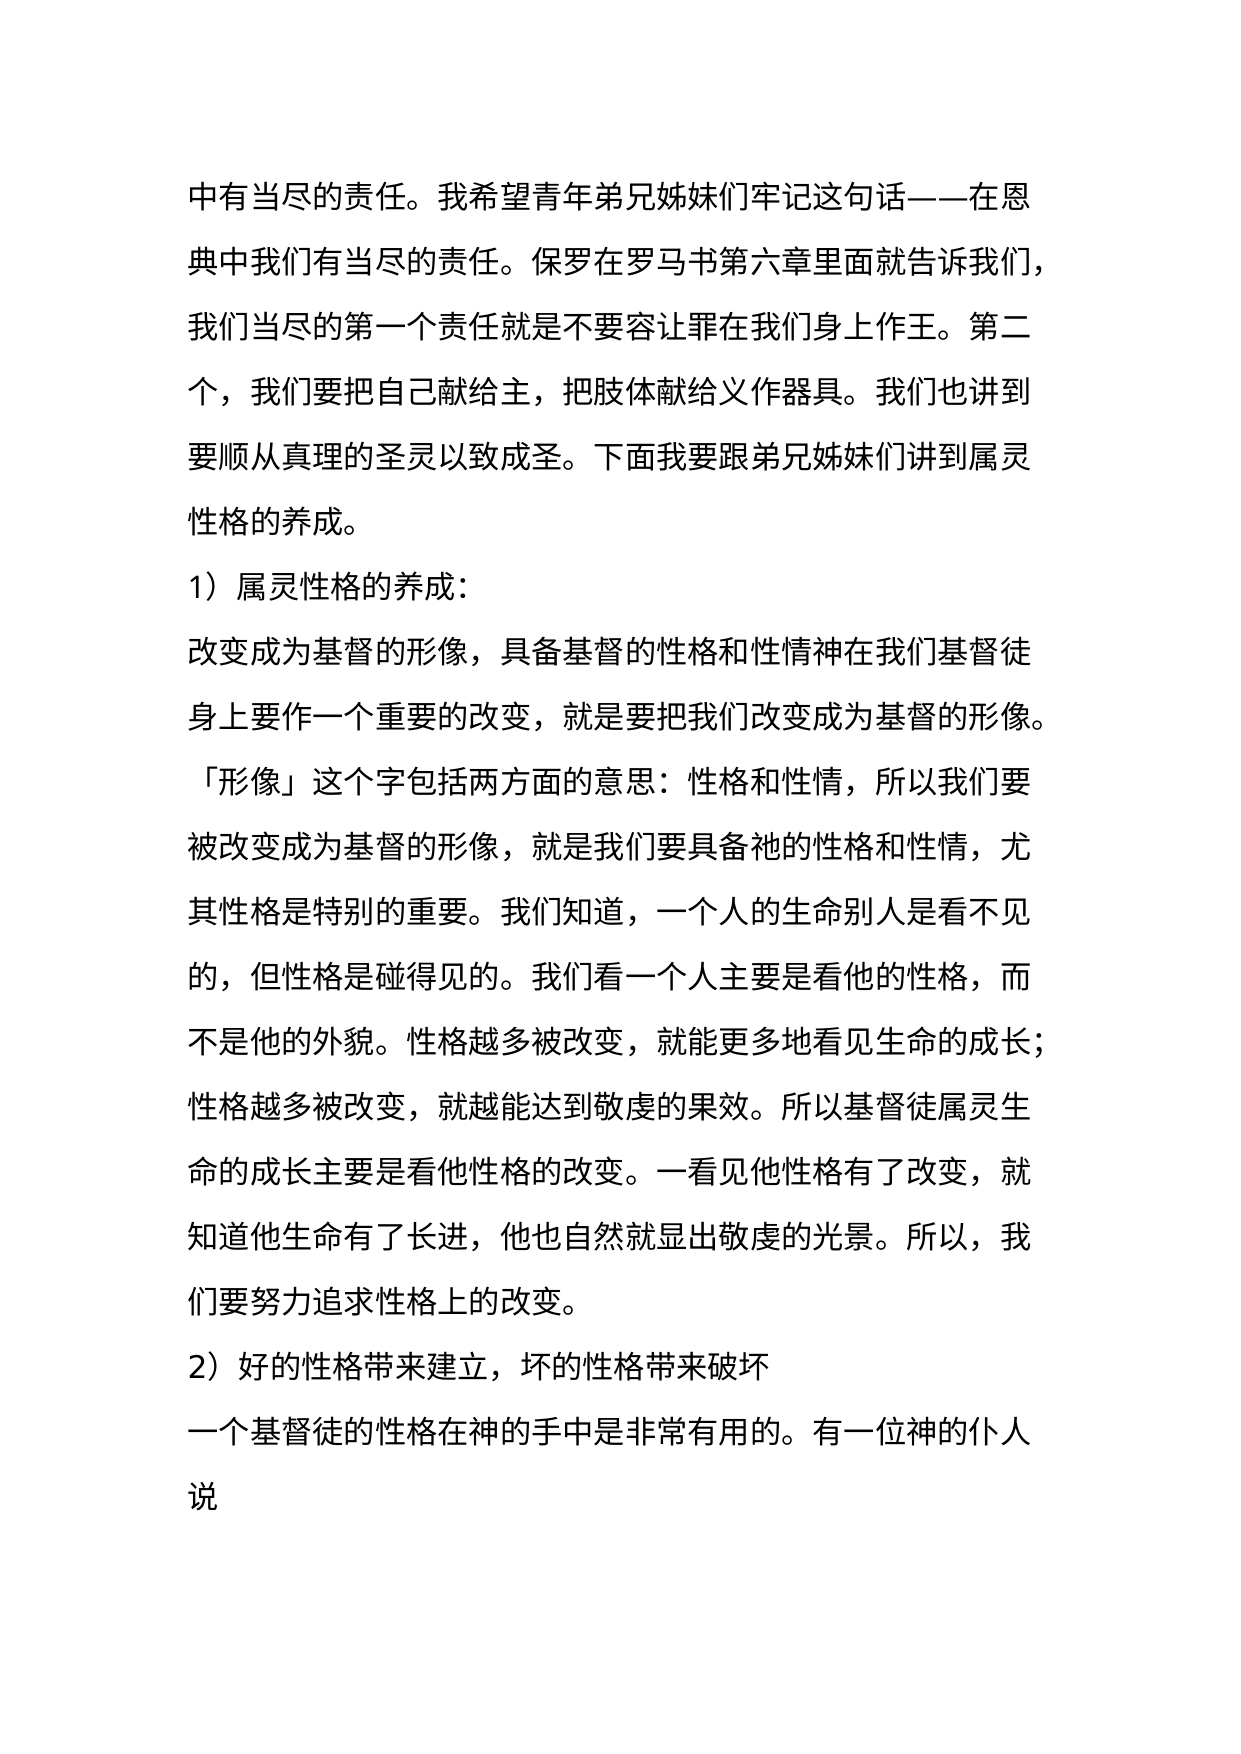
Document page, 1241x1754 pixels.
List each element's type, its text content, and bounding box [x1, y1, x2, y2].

text 2）好的性格带来建立，坏的性格带来破坏 [187, 1332, 1053, 1397]
list 改变成为基督的形像，具备基督的性格和性情神在我们基督徒身上要作一个重要的改变，就是要把我们改变成为基督的形像。「形像」这个字包括两方面的意思：性格和性情，所以我们要被改变成为基督的形像，就是我们要具备祂的性格和性情，尤其性格是特别的重要。我们知道，一个人的生命别人是看不见的，但性格是碰得见的。我们看一个人主要是看他的性格，而不是他的外貌。性格越多被改变，就能更多地看见生命的成长；性格越多被改变，就越能达到敬虔的果效。所以基督徒属灵生命的成长主要是看他性格的改变。一看见他性格有了改变，就知道他生命有了长进，他也自然就显出敬虔的光景。所以，我们要努力追求性格上的改变。 [187, 617, 1053, 1332]
text 一个基督徒的性格在神的手中是非常有用的。有一位神的仆人说 [187, 1397, 1053, 1527]
list 属灵性格的养成： [187, 552, 1053, 617]
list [187, 162, 1053, 552]
